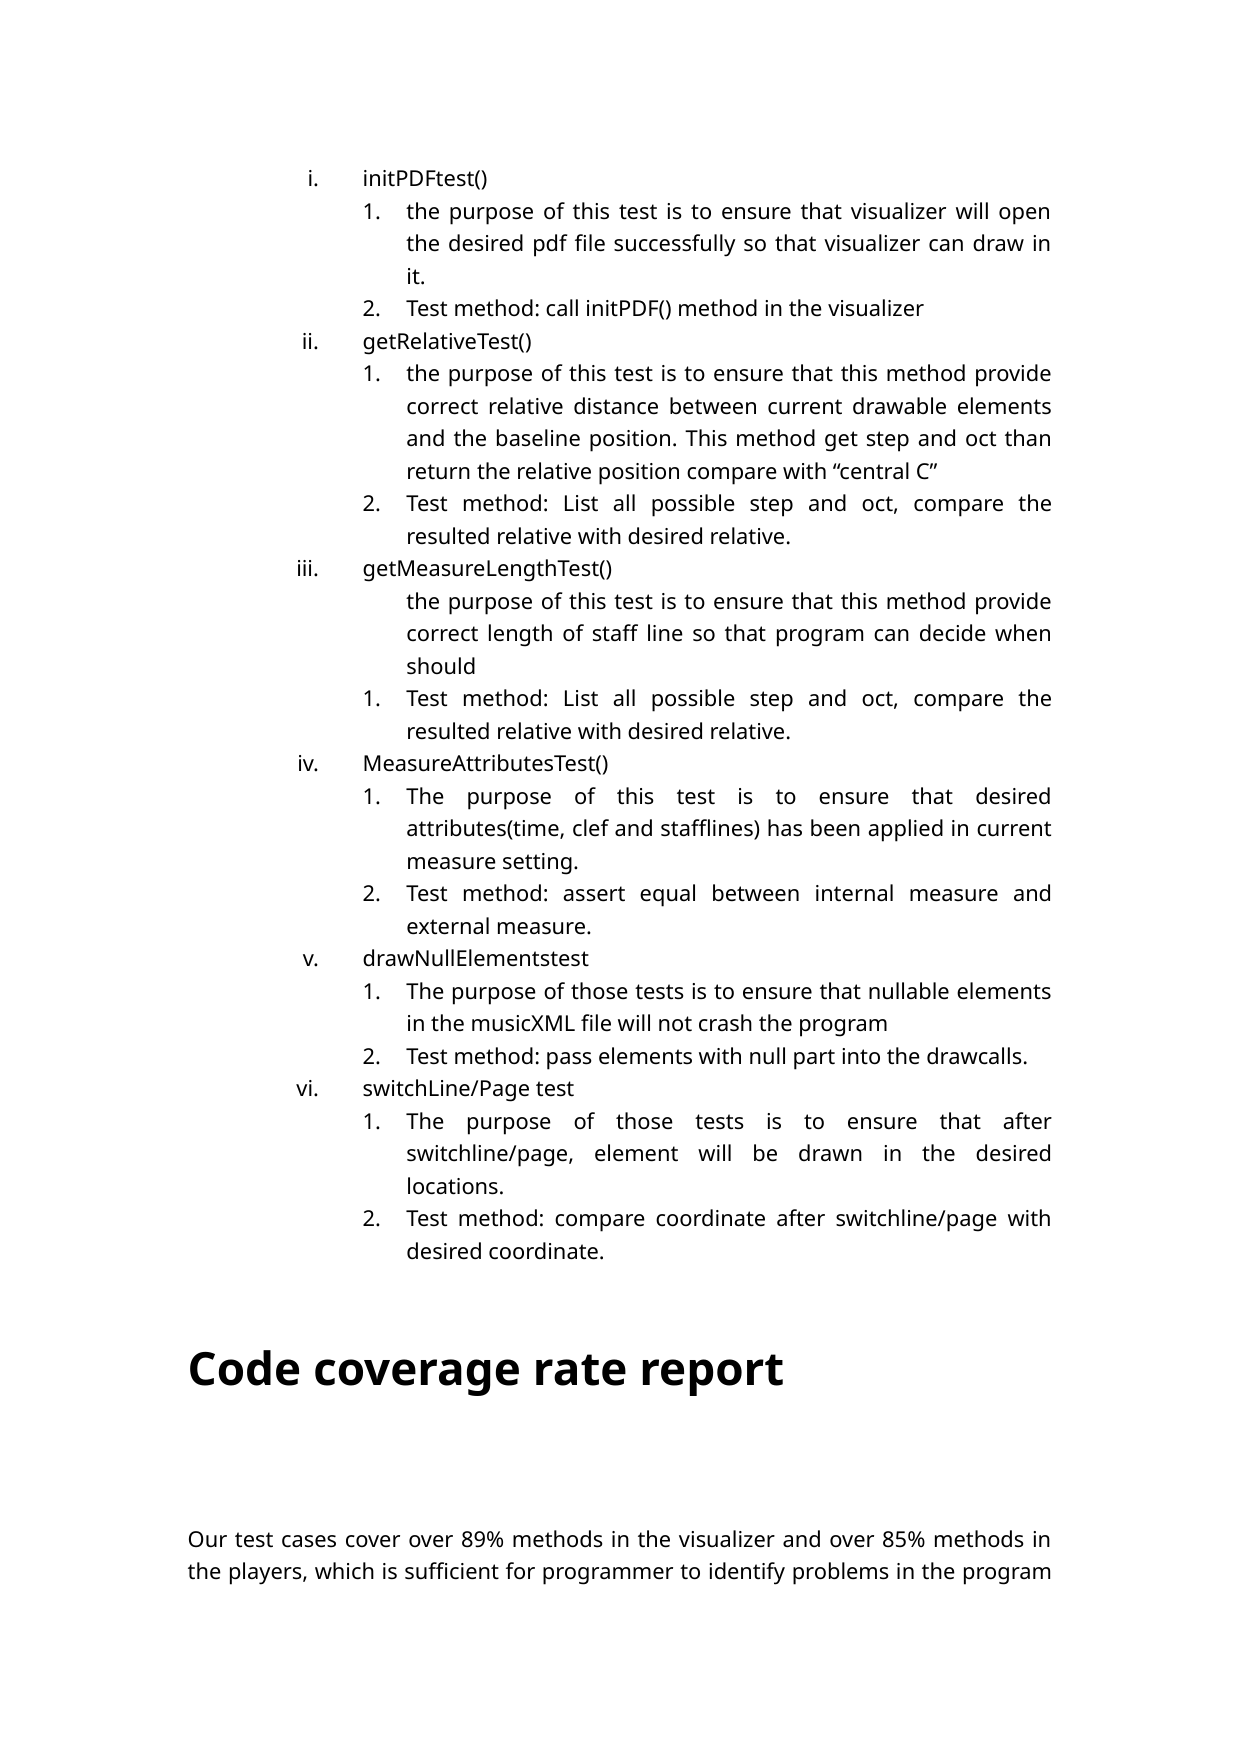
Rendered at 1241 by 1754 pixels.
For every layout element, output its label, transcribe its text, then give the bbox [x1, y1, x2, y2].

list the purpose of this test is to ensure that this method provide correct length of staff line so that program can decide when should [406, 584, 1053, 682]
list getMeasureLengthTest() [319, 552, 1053, 584]
list The purpose of this test is to ensure that desired attributes(time, clef and stafflines) has been applied in current measure setting. [362, 779, 1053, 877]
list the purpose of this test is to ensure that this method provide correct relative distance between current drawable elements and the baseline position. This method get step and oct than return the relative position compare with “central C” [362, 357, 1053, 487]
list Test method: List all possible step and oct, compare the resulted relative with desired relative. [362, 682, 1053, 747]
list the purpose of this test is to ensure that visualizer will open the desired pdf file successfully so that visualizer can draw in it. [362, 194, 1053, 292]
list The purpose of those tests is to ensure that after switchline/page, element will be drawn in the desired locations. [362, 1104, 1053, 1202]
list Test method: List all possible step and oct, compare the resulted relative with desired relative. [362, 487, 1053, 552]
list Test method: pass elements with null part into the drawcalls. [362, 1039, 1053, 1072]
list Test method: assert equal between internal measure and external measure. [362, 877, 1053, 942]
list The purpose of those tests is to ensure that nullable elements in the musicXML file will not crash the program [362, 974, 1053, 1039]
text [187, 1522, 1053, 1587]
list initPDFtest() [319, 162, 1053, 194]
list drawNullElementstest [319, 942, 1053, 974]
list Test method: compare coordinate after switchline/page with desired coordinate. [362, 1202, 1053, 1267]
subtitle Code coverage rate report [187, 1335, 1053, 1400]
list Test method: call initPDF() method in the visualizer [362, 292, 1053, 324]
list getRelativeTest() [319, 324, 1053, 357]
list switchLine/Page test [319, 1072, 1053, 1104]
list MeasureAttributesTest() [319, 747, 1053, 779]
